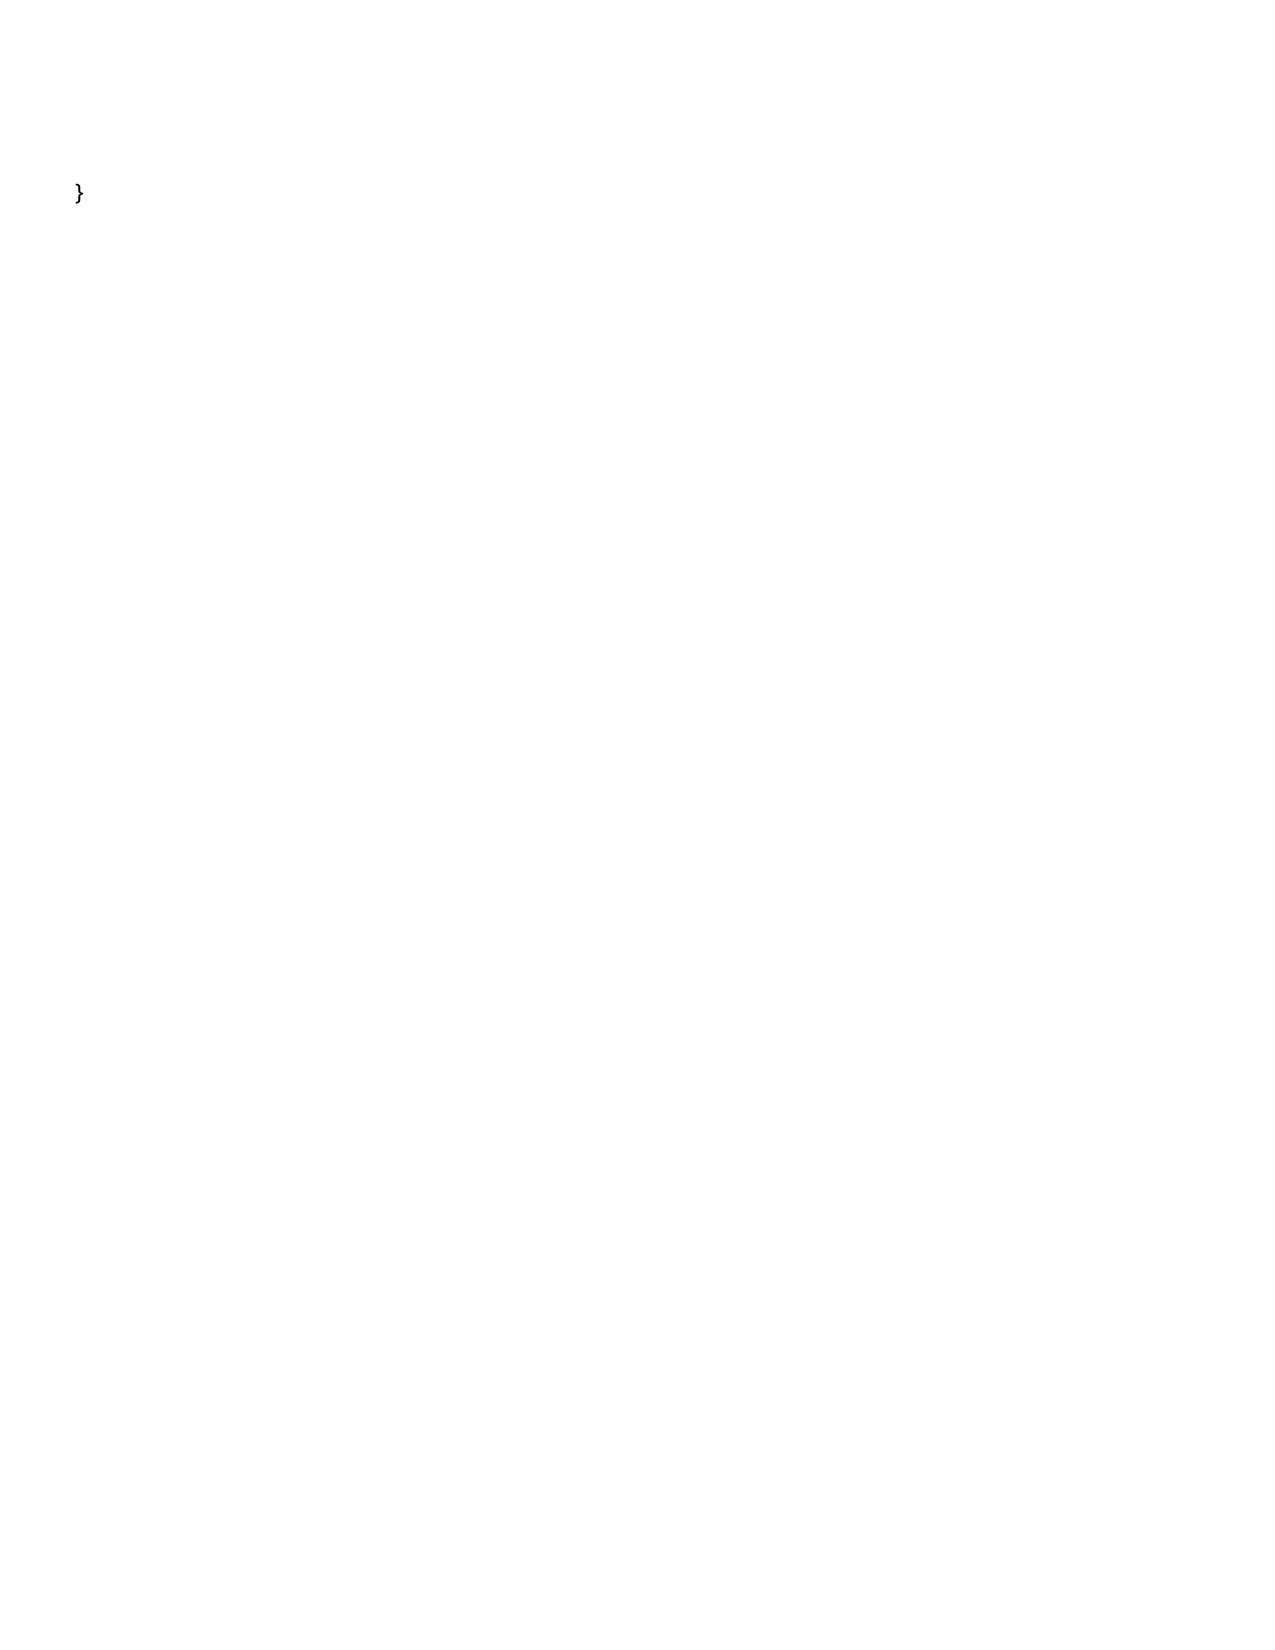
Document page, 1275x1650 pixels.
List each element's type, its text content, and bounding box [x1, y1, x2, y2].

text } [75, 176, 1200, 207]
